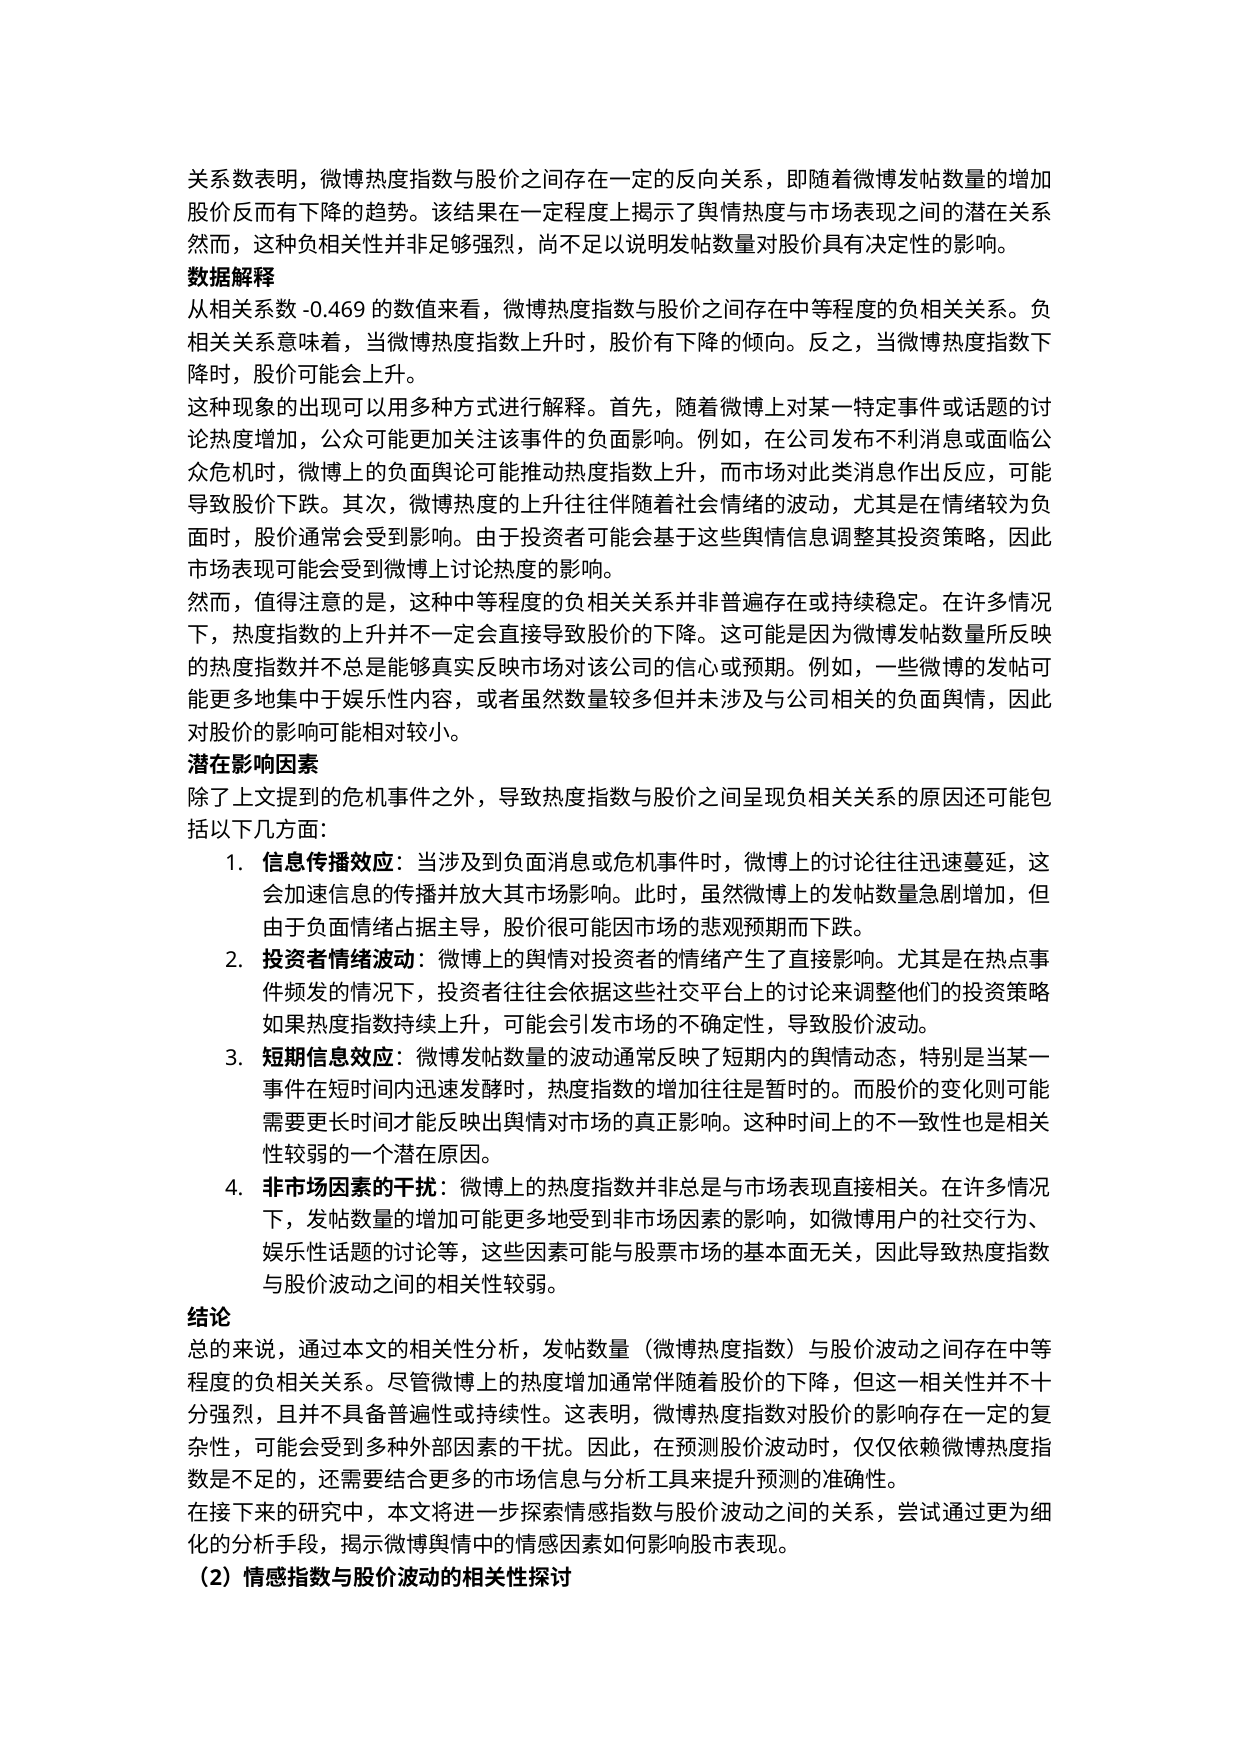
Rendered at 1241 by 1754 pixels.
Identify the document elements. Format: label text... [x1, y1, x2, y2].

text 从相关系数 -0.469 的数值来看，微博热度指数与股价之间存在中等程度的负相关关系。负相关关系意味着，当微博热度指数上升时，股价有下降的倾向。反之，当微博热度指数下降时，股价可能会上升。 [187, 292, 1053, 389]
text 结论 [187, 1299, 1053, 1332]
list 投资者情绪波动：微博上的舆情对投资者的情绪产生了直接影响。尤其是在热点事件频发的情况下，投资者往往会依据这些社交平台上的讨论来调整他们的投资策略。如果热度指数持续上升，可能会引发市场的不确定性，导致股价波动。 [225, 942, 1053, 1039]
text 在接下来的研究中，本文将进一步探索情感指数与股价波动之间的关系，尝试通过更为细化的分析手段，揭示微博舆情中的情感因素如何影响股市表现。 [187, 1494, 1053, 1559]
list 非市场因素的干扰：微博上的热度指数并非总是与市场表现直接相关。在许多情况下，发帖数量的增加可能更多地受到非市场因素的影响，如微博用户的社交行为、娱乐性话题的讨论等，这些因素可能与股票市场的基本面无关，因此导致热度指数与股价波动之间的相关性较弱。 [225, 1169, 1053, 1299]
text 数据解释 [187, 259, 1053, 292]
text （2）情感指数与股价波动的相关性探讨 [187, 1559, 1053, 1592]
text 总的来说，通过本文的相关性分析，发帖数量（微博热度指数）与股价波动之间存在中等程度的负相关关系。尽管微博上的热度增加通常伴随着股价的下降，但这一相关性并不十分强烈，且并不具备普遍性或持续性。这表明，微博热度指数对股价的影响存在一定的复杂性，可能会受到多种外部因素的干扰。因此，在预测股价波动时，仅仅依赖微博热度指数是不足的，还需要结合更多的市场信息与分析工具来提升预测的准确性。 [187, 1332, 1053, 1494]
text 潜在影响因素 [187, 747, 1053, 779]
text 然而，值得注意的是，这种中等程度的负相关关系并非普遍存在或持续稳定。在许多情况下，热度指数的上升并不一定会直接导致股价的下降。这可能是因为微博发帖数量所反映的热度指数并不总是能够真实反映市场对该公司的信心或预期。例如，一些微博的发帖可能更多地集中于娱乐性内容，或者虽然数量较多但并未涉及与公司相关的负面舆情，因此对股价的影响可能相对较小。 [187, 584, 1053, 747]
text 除了上文提到的危机事件之外，导致热度指数与股价之间呈现负相关关系的原因还可能包括以下几方面： [187, 779, 1053, 844]
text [187, 162, 1053, 259]
list 短期信息效应：微博发帖数量的波动通常反映了短期内的舆情动态，特别是当某一事件在短时间内迅速发酵时，热度指数的增加往往是暂时的。而股价的变化则可能需要更长时间才能反映出舆情对市场的真正影响。这种时间上的不一致性也是相关性较弱的一个潜在原因。 [225, 1039, 1053, 1169]
list 信息传播效应：当涉及到负面消息或危机事件时，微博上的讨论往往迅速蔓延，这会加速信息的传播并放大其市场影响。此时，虽然微博上的发帖数量急剧增加，但由于负面情绪占据主导，股价很可能因市场的悲观预期而下跌。 [225, 844, 1053, 942]
text 这种现象的出现可以用多种方式进行解释。首先，随着微博上对某一特定事件或话题的讨论热度增加，公众可能更加关注该事件的负面影响。例如，在公司发布不利消息或面临公众危机时，微博上的负面舆论可能推动热度指数上升，而市场对此类消息作出反应，可能导致股价下跌。其次，微博热度的上升往往伴随着社会情绪的波动，尤其是在情绪较为负面时，股价通常会受到影响。由于投资者可能会基于这些舆情信息调整其投资策略，因此，市场表现可能会受到微博上讨论热度的影响。 [187, 389, 1053, 584]
